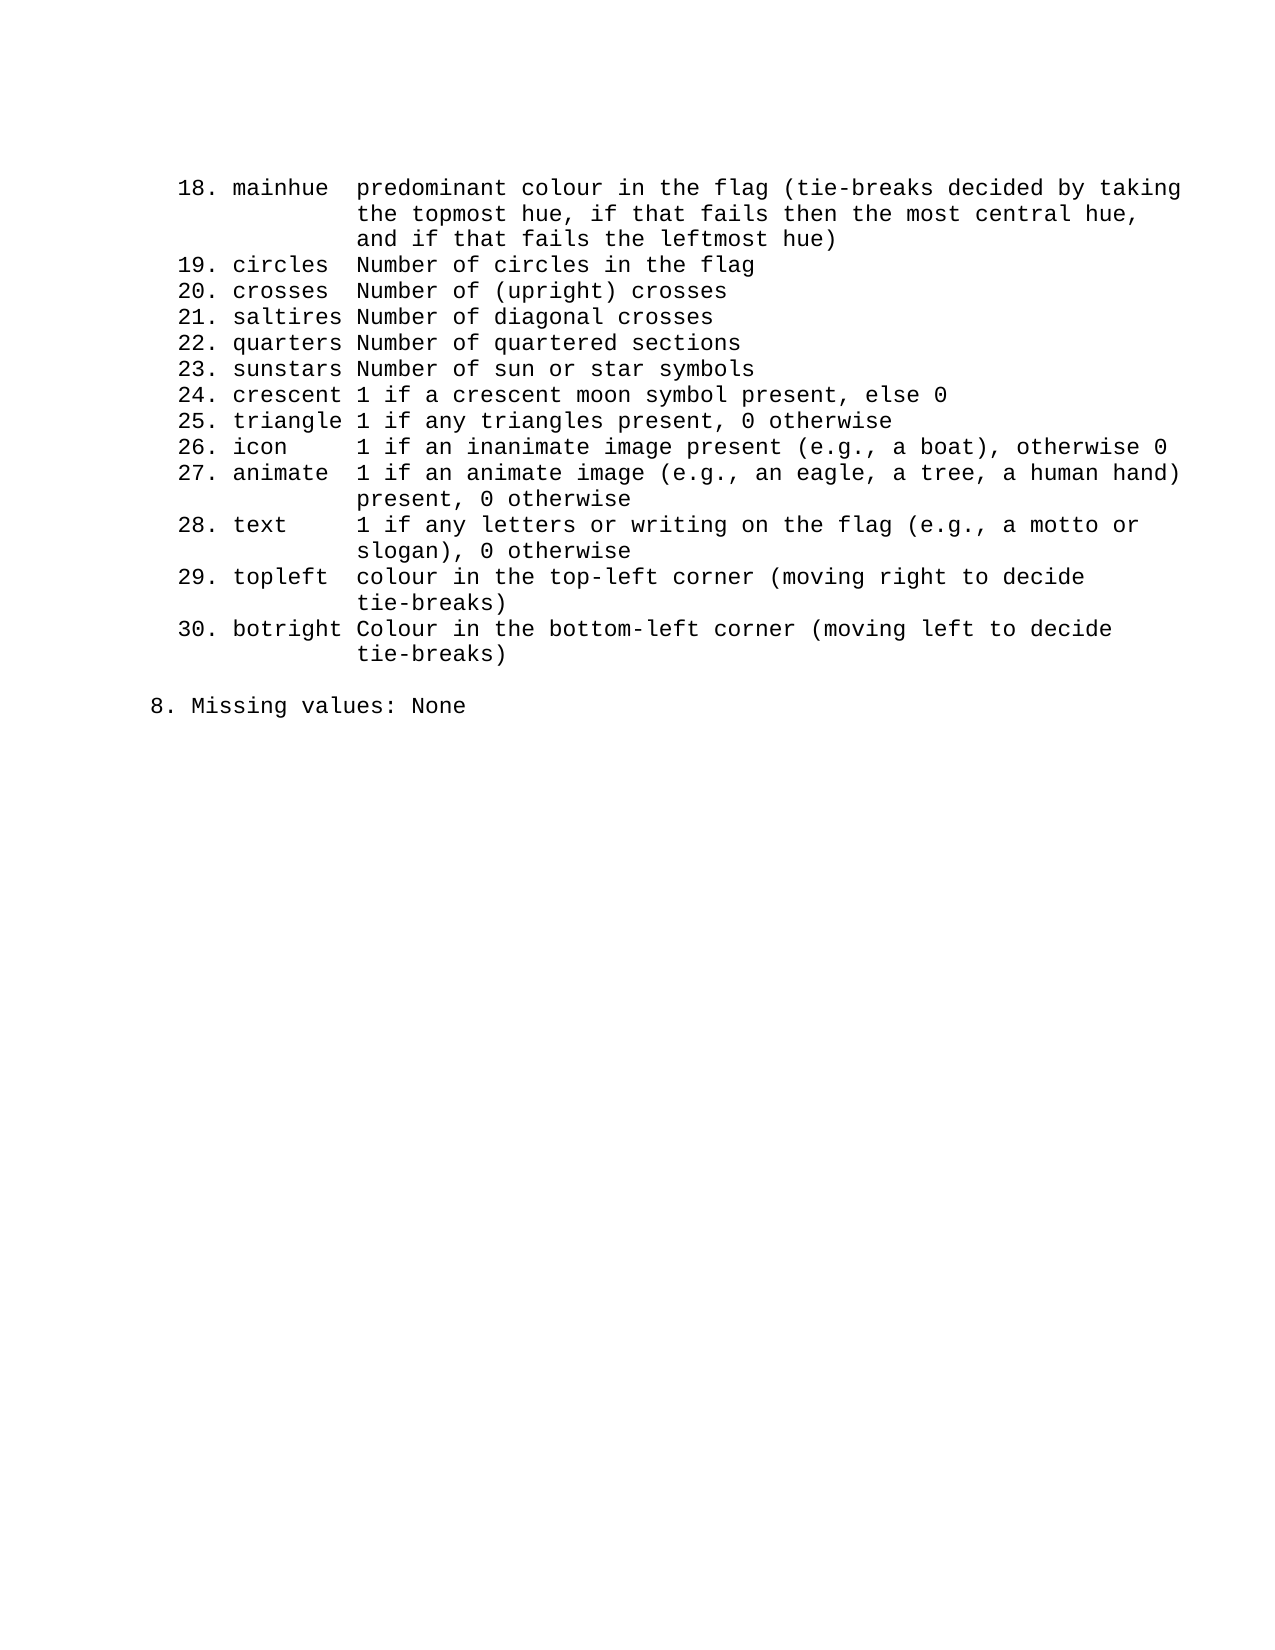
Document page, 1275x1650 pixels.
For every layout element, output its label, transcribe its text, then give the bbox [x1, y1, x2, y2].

text 25. triangle 1 if any triangles present, 0 otherwise [150, 409, 1200, 435]
text 8. Missing values: None [150, 695, 1200, 721]
text 28. text 1 if any letters or writing on the flag (e.g., a motto or [150, 513, 1200, 539]
text 18. mainhue predominant colour in the flag (tie-breaks decided by taking [150, 176, 1200, 202]
text 27. animate 1 if an animate image (e.g., an eagle, a tree, a human hand) [150, 461, 1200, 487]
text the topmost hue, if that fails then the most central hue, [150, 202, 1200, 228]
text 21. saltires Number of diagonal crosses [150, 306, 1200, 332]
text 29. topleft colour in the top-left corner (moving right to decide [150, 565, 1200, 591]
text 30. botright Colour in the bottom-left corner (moving left to decide [150, 617, 1200, 643]
text and if that fails the leftmost hue) [150, 228, 1200, 254]
text present, 0 otherwise [150, 487, 1200, 513]
text 22. quarters Number of quartered sections [150, 332, 1200, 357]
text 19. circles Number of circles in the flag [150, 254, 1200, 280]
text 26. icon 1 if an inanimate image present (e.g., a boat), otherwise 0 [150, 435, 1200, 461]
text slogan), 0 otherwise [150, 539, 1200, 565]
text 20. crosses Number of (upright) crosses [150, 280, 1200, 306]
text tie-breaks) [150, 591, 1200, 617]
text 23. sunstars Number of sun or star symbols [150, 357, 1200, 383]
text 24. crescent 1 if a crescent moon symbol present, else 0 [150, 383, 1200, 409]
text tie-breaks) [150, 643, 1200, 669]
